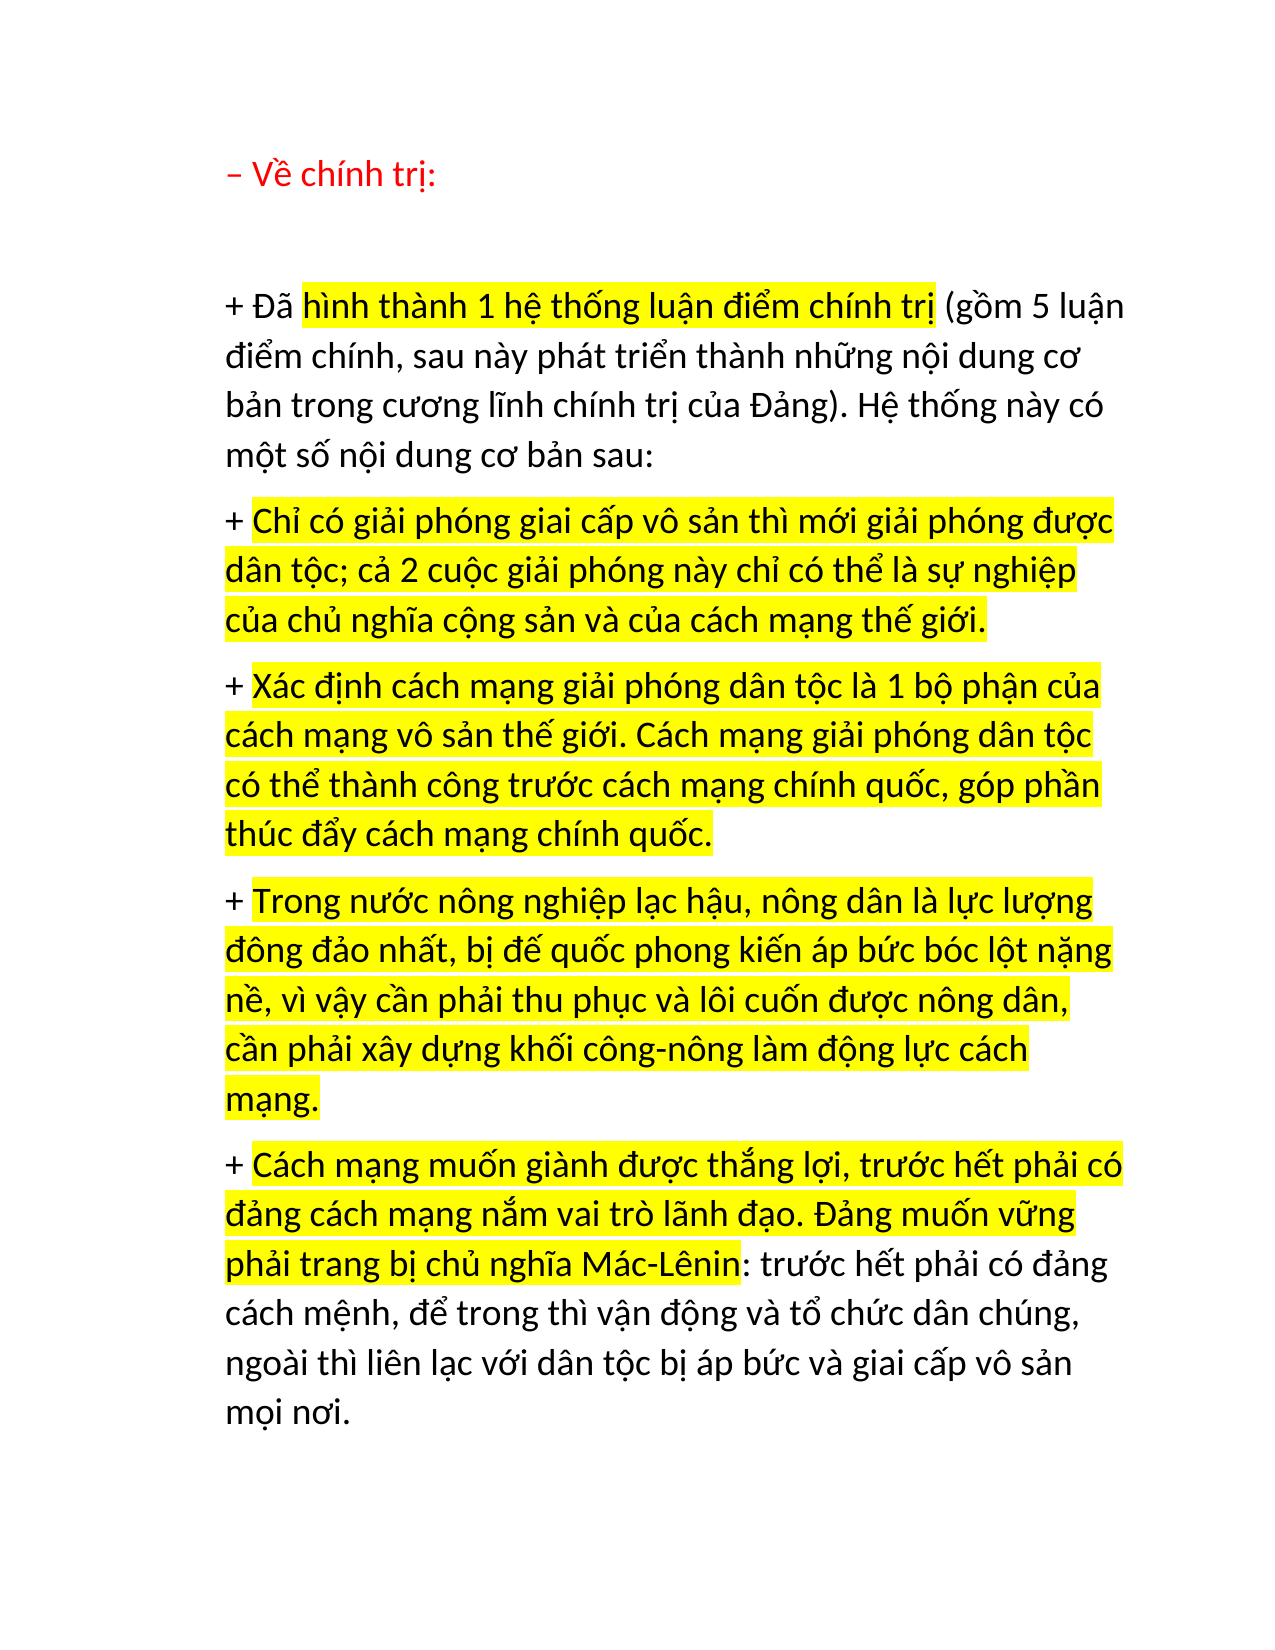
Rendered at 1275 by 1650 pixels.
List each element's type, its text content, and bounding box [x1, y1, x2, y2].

text + Đã hình thành 1 hệ thống luận điểm chính trị (gồm 5 luận điểm chính, sau này phát triển thành những nội dung cơ bản trong cương lĩnh chính trị của Đảng). Hệ thống này có một số nội dung cơ bản sau: [225, 282, 1125, 477]
text + Xác định cách mạng giải phóng dân tộc là 1 bộ phận của cách mạng vô sản thế giới. Cách mạng giải phóng dân tộc có thể thành công trước cách mạng chính quốc, góp phần thúc đẩy cách mạng chính quốc. [225, 662, 1125, 856]
text + Chỉ có giải phóng giai cấp vô sản thì mới giải phóng được dân tộc; cả 2 cuộc giải phóng này chỉ có thể là sự nghiệp của chủ nghĩa cộng sản và của cách mạng thế giới. [225, 497, 1125, 642]
text + Trong nước nông nghiệp lạc hậu, nông dân là lực lượng đông đảo nhất, bị đế quốc phong kiến áp bức bóc lột nặng nề, vì vậy cần phải thu phục và lôi cuốn được nông dân, cần phải xây dựng khối công-nông làm động lực cách mạng. [225, 877, 1125, 1120]
text – Về chính trị: [225, 150, 1125, 196]
text + Cách mạng muốn giành được thắng lợi, trước hết phải có đảng cách mạng nắm vai trò lãnh đạo. Đảng muốn vững phải trang bị chủ nghĩa Mác-Lênin: trước hết phải có đảng cách mệnh, để trong thì vận động và tổ chức dân chúng, ngoài thì liên lạc với dân tộc bị áp bức và giai cấp vô sản mọi nơi. [225, 1141, 1125, 1434]
